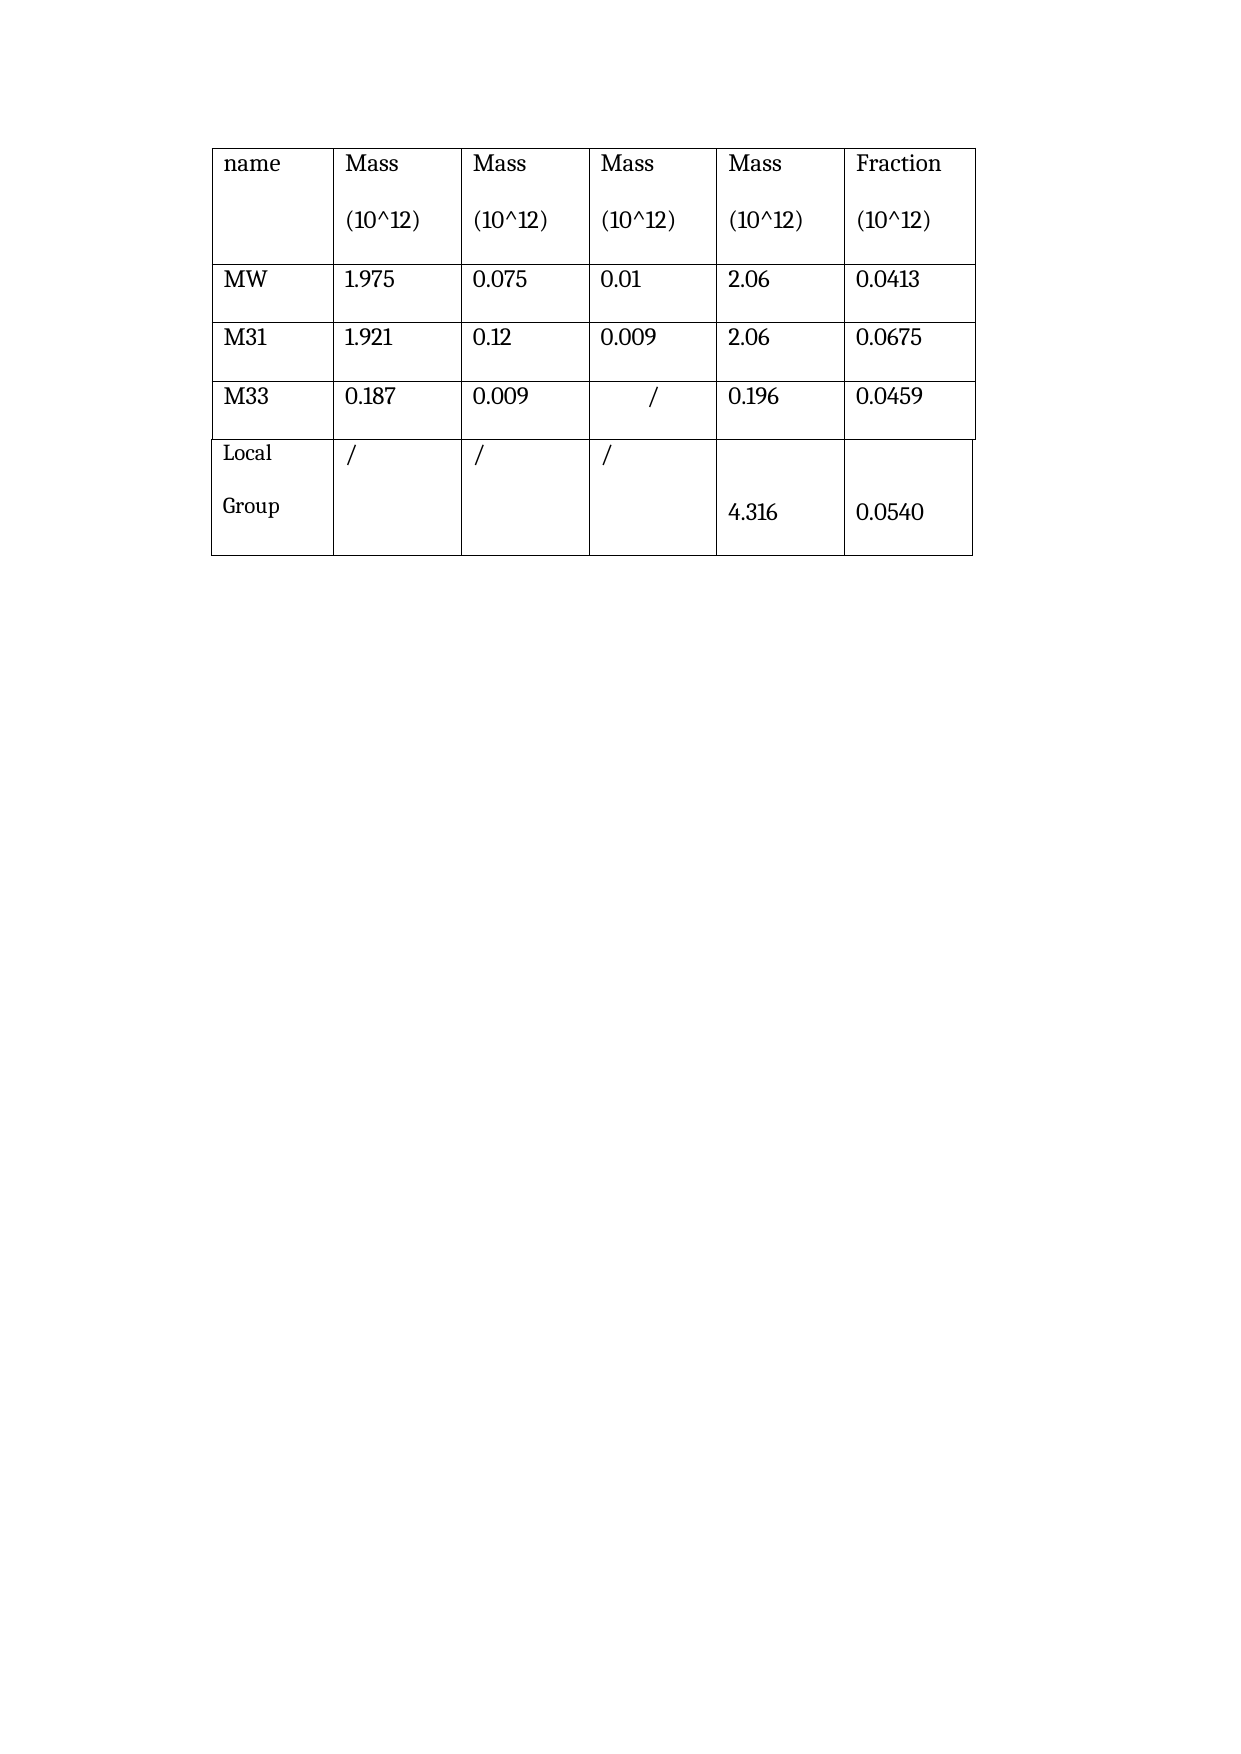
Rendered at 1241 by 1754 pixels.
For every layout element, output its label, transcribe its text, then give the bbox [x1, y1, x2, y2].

table_cell / [334, 440, 461, 555]
table_cell 0.01 [590, 265, 716, 322]
table_header Bulge Mass (10^12) [590, 149, 716, 264]
table_cell 0.0675 [845, 323, 975, 381]
table_cell 0.009 [462, 382, 589, 439]
table_cell 0.187 [334, 382, 461, 439]
table_cell 2.06 [717, 265, 844, 322]
table_cell 0.009 [590, 323, 716, 381]
table_cell MW [213, 265, 333, 322]
table_cell 1.921 [334, 323, 461, 381]
table_cell 0.075 [462, 265, 589, 322]
table_header Total Mass (10^12) [717, 149, 844, 264]
table_cell 1.975 [334, 265, 461, 322]
table_cell 0.12 [462, 323, 589, 381]
table_header Galaxy name [213, 149, 333, 264]
table_header Halo Mass (10^12) [334, 149, 461, 264]
table_cell 4.316 [717, 440, 844, 555]
table_cell M31 [213, 323, 333, 381]
table_cell M33 [213, 382, 333, 439]
table_cell / [590, 382, 716, 439]
table_cell / [590, 440, 716, 555]
table_cell 2.06 [717, 323, 844, 381]
table_cell Local Group [212, 440, 333, 555]
table_cell 0.0540 [845, 440, 972, 555]
table_cell / [462, 440, 589, 555]
table_header Baryon Fraction (10^12) [845, 149, 975, 264]
table_cell 0.0413 [845, 265, 975, 322]
table_header Disk Mass (10^12) [462, 149, 589, 264]
table_cell 0.196 [717, 382, 844, 439]
table_cell 0.0459 [845, 382, 975, 439]
